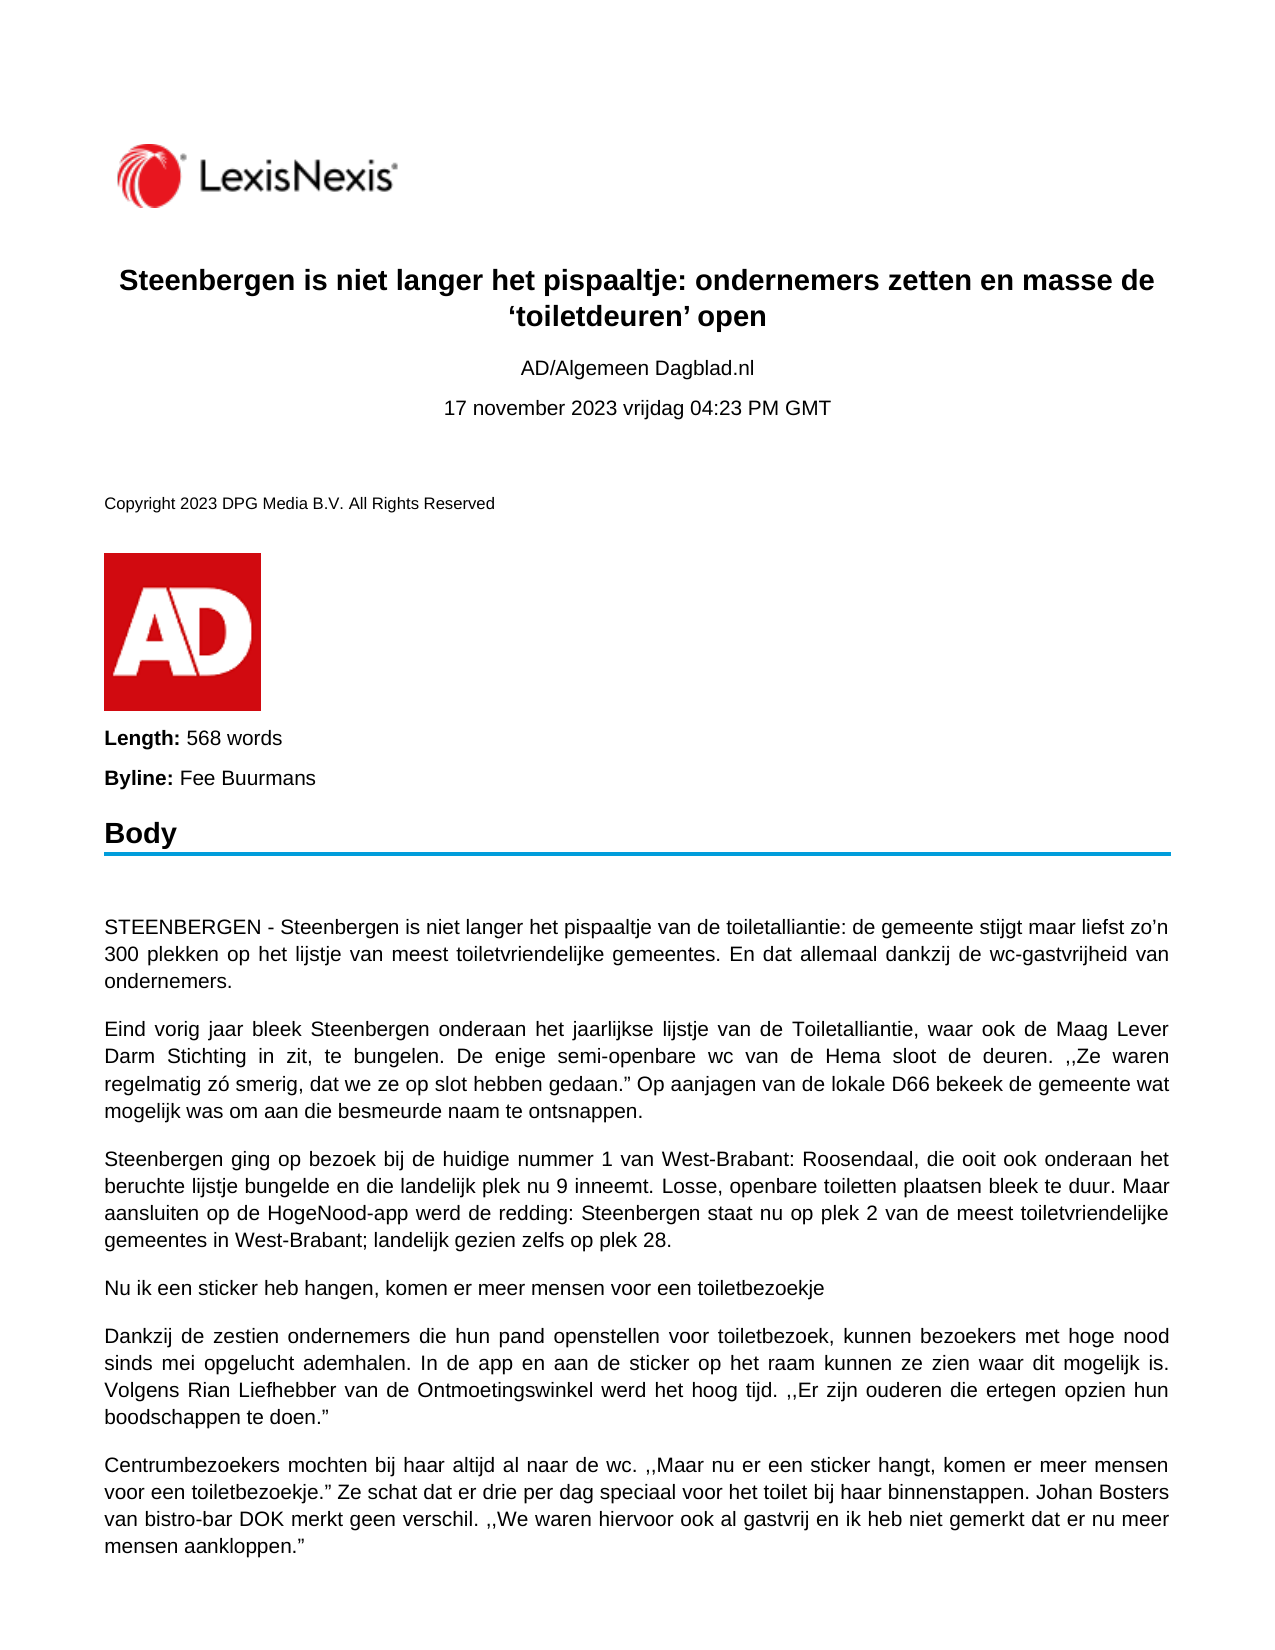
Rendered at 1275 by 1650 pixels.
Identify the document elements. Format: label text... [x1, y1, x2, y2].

text Length: 568 words [104, 723, 1171, 750]
text Nu ik een sticker heb hangen, komen er meer mensen voor een toiletbezoekje [104, 1272, 1171, 1299]
text Eind vorig jaar bleek Steenbergen onderaan het jaarlijkse lijstje van de Toiletalliantie, waar ook de Maag Lever Darm Stichting in zit, te bungelen. De enige semi-openbare wc van de Hema sloot de deuren. ,,Ze waren regelmatig zó smerig, dat we ze op slot hebben gedaan.” Op aanjagen van de lokale D66 bekeek de gemeente wat mogelijk was om aan die besmeurde naam te ontsnappen. [104, 1014, 1171, 1122]
subtitle Steenbergen is niet langer het pispaaltje: ondernemers zetten en masse de ‘toiletdeuren’ open [104, 261, 1171, 332]
text Byline: Fee Buurmans [104, 762, 1171, 789]
picture [104, 144, 412, 208]
text Body [104, 814, 1171, 850]
picture [104, 553, 261, 711]
text AD/Algemeen Dagblad.nl [104, 353, 1171, 380]
text 17 november 2023 vrijdag 04:23 PM GMT [104, 393, 1171, 420]
text Steenbergen ging op bezoek bij de huidige nummer 1 van West-Brabant: Roosendaal, die ooit ook onderaan het beruchte lijstje bungelde en die landelijk plek nu 9 inneemt. Losse, openbare toiletten plaatsen bleek te duur. Maar aansluiten op de HogeNood-app werd de redding: Steenbergen staat nu op plek 2 van de meest toiletvriendelijke gemeentes in West-Brabant; landelijk gezien zelfs op plek 28. [104, 1143, 1171, 1252]
text Centrumbezoekers mochten bij haar altijd al naar de wc. ,,Maar nu er een sticker hangt, komen er meer mensen voor een toiletbezoekje.” Ze schat dat er drie per dag speciaal voor het toilet bij haar binnenstappen. Johan Bosters van bistro-bar DOK merkt geen verschil. ,,We waren hiervoor ook al gastvrij en ik heb niet gemerkt dat er nu meer mensen aankloppen.” [104, 1449, 1171, 1558]
text Dankzij de zestien ondernemers die hun pand openstellen voor toiletbezoek, kunnen bezoekers met hoge nood sinds mei opgelucht ademhalen. In de app en aan de sticker op het raam kunnen ze zien waar dit mogelijk is. Volgens Rian Liefhebber van de Ontmoetingswinkel werd het hoog tijd. ,,Er zijn ouderen die ertegen opzien hun boodschappen te doen.” [104, 1320, 1171, 1429]
text Copyright 2023 DPG Media B.V. All Rights Reserved [104, 461, 1171, 513]
text STEENBERGEN - Steenbergen is niet langer het pispaaltje van de toiletalliantie: de gemeente stijgt maar liefst zo’n 300 plekken op het lijstje van meest toiletvriendelijke gemeentes. En dat allemaal dankzij de wc-gastvrijheid van ondernemers. [104, 912, 1171, 993]
